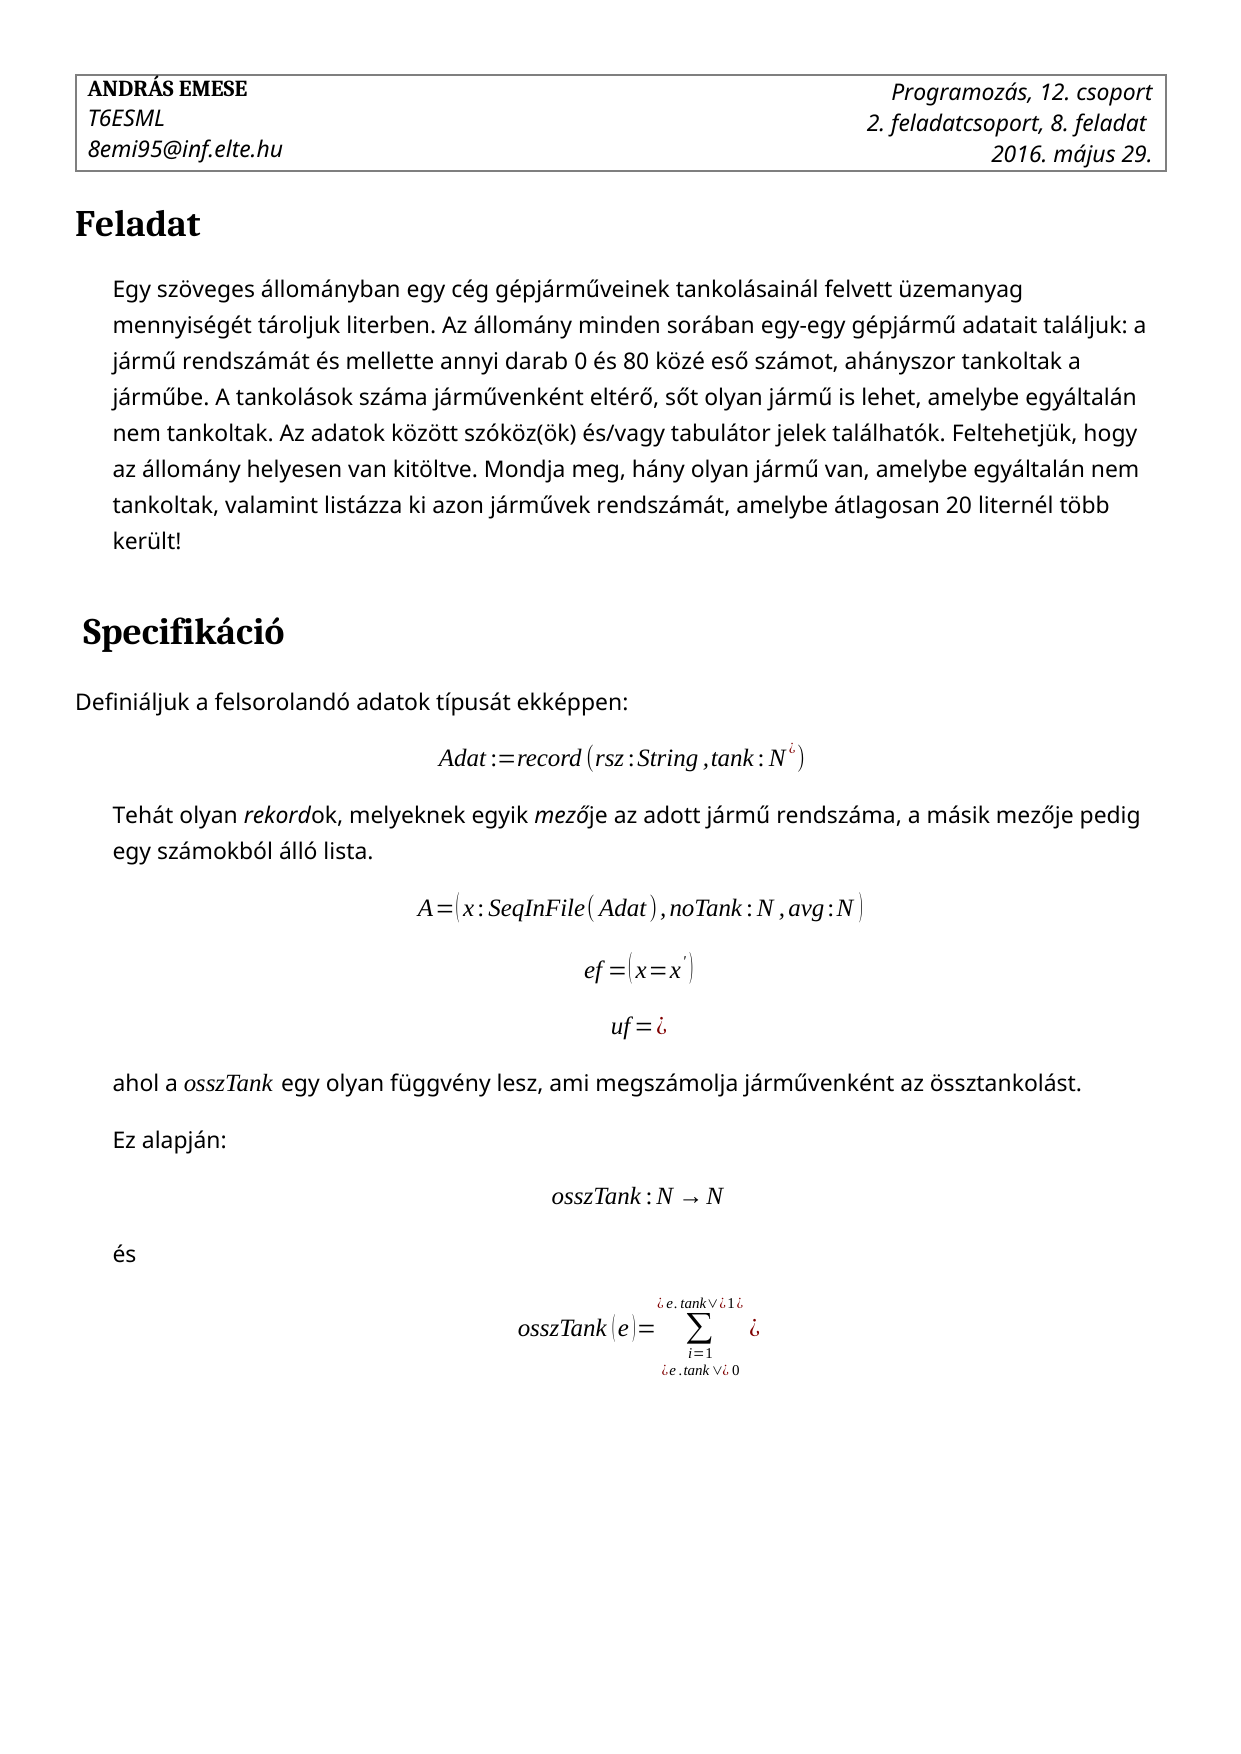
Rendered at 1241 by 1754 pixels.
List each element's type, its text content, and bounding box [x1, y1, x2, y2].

text ahol a egy olyan függvény lesz, ami megszámolja járművenként az össztankolást. [112, 1067, 1165, 1099]
text Ez alapján: [112, 1124, 1165, 1155]
text és [112, 1238, 1165, 1269]
text Egy szöveges állományban egy cég gépjárműveinek tankolásainál felvett üzemanyag mennyiségét tároljuk literben. Az állomány minden sorában egy-egy gépjármű adatait találjuk: a jármű rendszámát és mellette annyi darab 0 és 80 közé eső számot, ahányszor tankoltak a járműbe. A tankolások száma járművenként eltérő, sőt olyan jármű is lehet, amelybe egyáltalán nem tankoltak. Az adatok között szóköz(ök) és/vagy tabulátor jelek találhatók. Feltehetjük, hogy az állomány helyesen van kitöltve. Mondja meg, hány olyan jármű van, amelybe egyáltalán nem tankoltak, valamint listázza ki azon járművek rendszámát, amelybe átlagosan 20 liternél több került! [112, 273, 1165, 556]
text Feladat [75, 203, 1165, 246]
text Tehát olyan rekordok, melyeknek egyik mezője az adott jármű rendszáma, a másik mezője pedig egy számokból álló lista. [112, 799, 1165, 866]
text Definiáljuk a felsorolandó adatok típusát ekképpen: [75, 685, 1165, 717]
subtitle Specifikáció [75, 611, 1165, 654]
